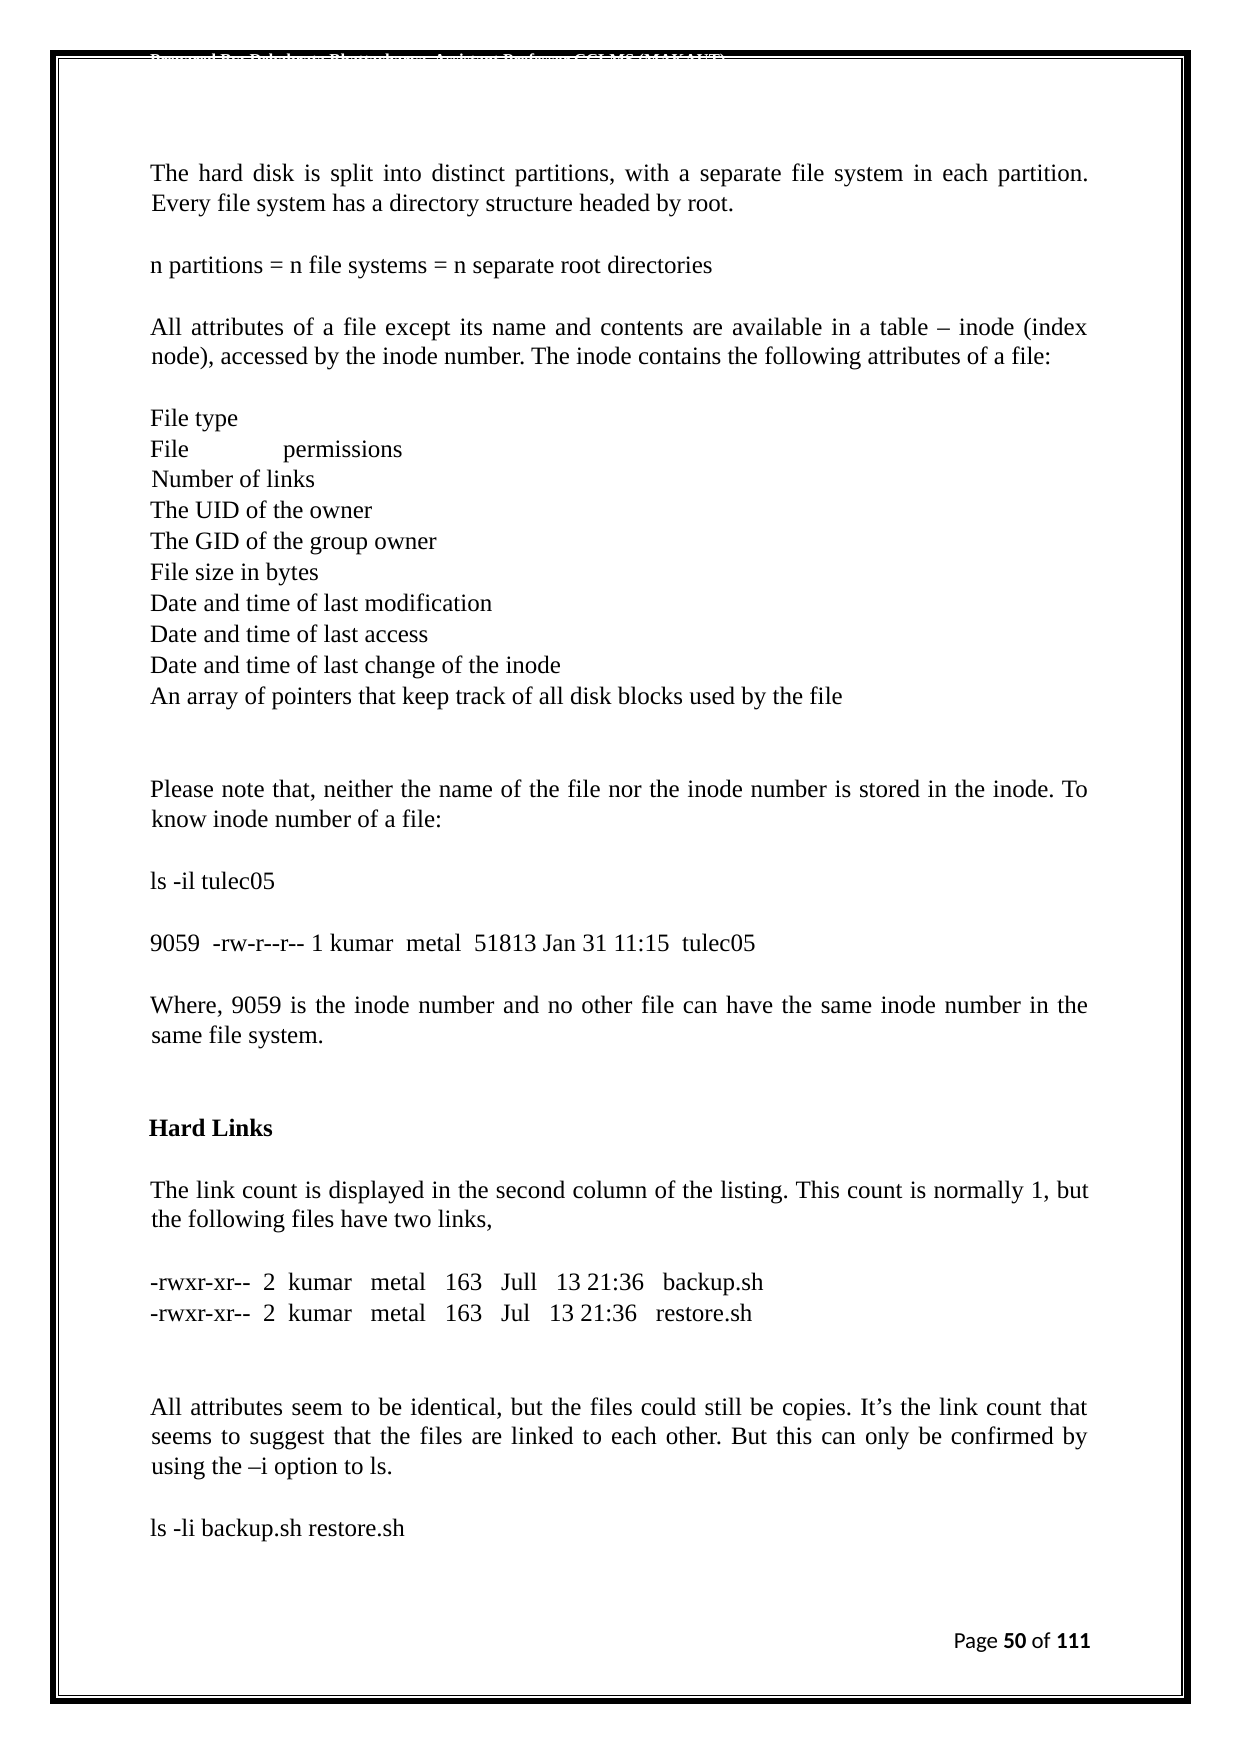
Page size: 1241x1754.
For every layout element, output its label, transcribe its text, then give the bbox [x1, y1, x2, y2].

text The link count is displayed in the second column of the listing. This count is normally 1, but the following files have two links, [150, 1175, 1090, 1233]
text ls -il tulec05 [150, 866, 1090, 895]
subtitle Hard Links [148, 1113, 1091, 1142]
text Date and time of last change of the inode [150, 650, 1090, 679]
text File permissions Number of links [150, 434, 402, 493]
text -rwxr-xr-- 2 kumar metal 163 Jul 13 21:36 restore.sh [150, 1298, 1090, 1326]
text Date and time of last modification [150, 588, 1090, 617]
text Date and time of last access [150, 619, 1090, 648]
text ls -li backup.sh restore.sh [150, 1513, 1090, 1542]
text File size in bytes [150, 557, 1090, 586]
text The GID of the group owner [150, 526, 1090, 555]
text The hard disk is split into distinct partitions, with a separate file system in each partition. Every file system has a directory structure headed by root. [150, 158, 1090, 216]
text n partitions = n file systems = n separate root directories [150, 250, 1090, 278]
text File type [150, 403, 1090, 432]
text All attributes seem to be identical, but the files could still be copies. It’s the link count that seems to suggest that the files are linked to each other. But this can only be confirmed by using the –i option to ls. [150, 1392, 1090, 1480]
text Where, 9059 is the inode number and no other file can have the same inode number in the same file system. [150, 990, 1090, 1049]
text The UID of the owner [150, 495, 1090, 524]
text All attributes of a file except its name and contents are available in a table – inode (index node), accessed by the inode number. The inode contains the following attributes of a file: [150, 312, 1090, 370]
text -rwxr-xr-- 2 kumar metal 163 Jull 13 21:36 backup.sh [150, 1267, 1090, 1295]
text An array of pointers that keep track of all disk blocks used by the file [150, 681, 1090, 710]
text 9059 -rw-r--r-- 1 kumar metal 51813 Jan 31 11:15 tulec05 [150, 928, 1090, 957]
text Please note that, neither the name of the file nor the inode number is stored in the inode. To know inode number of a file: [150, 774, 1090, 833]
